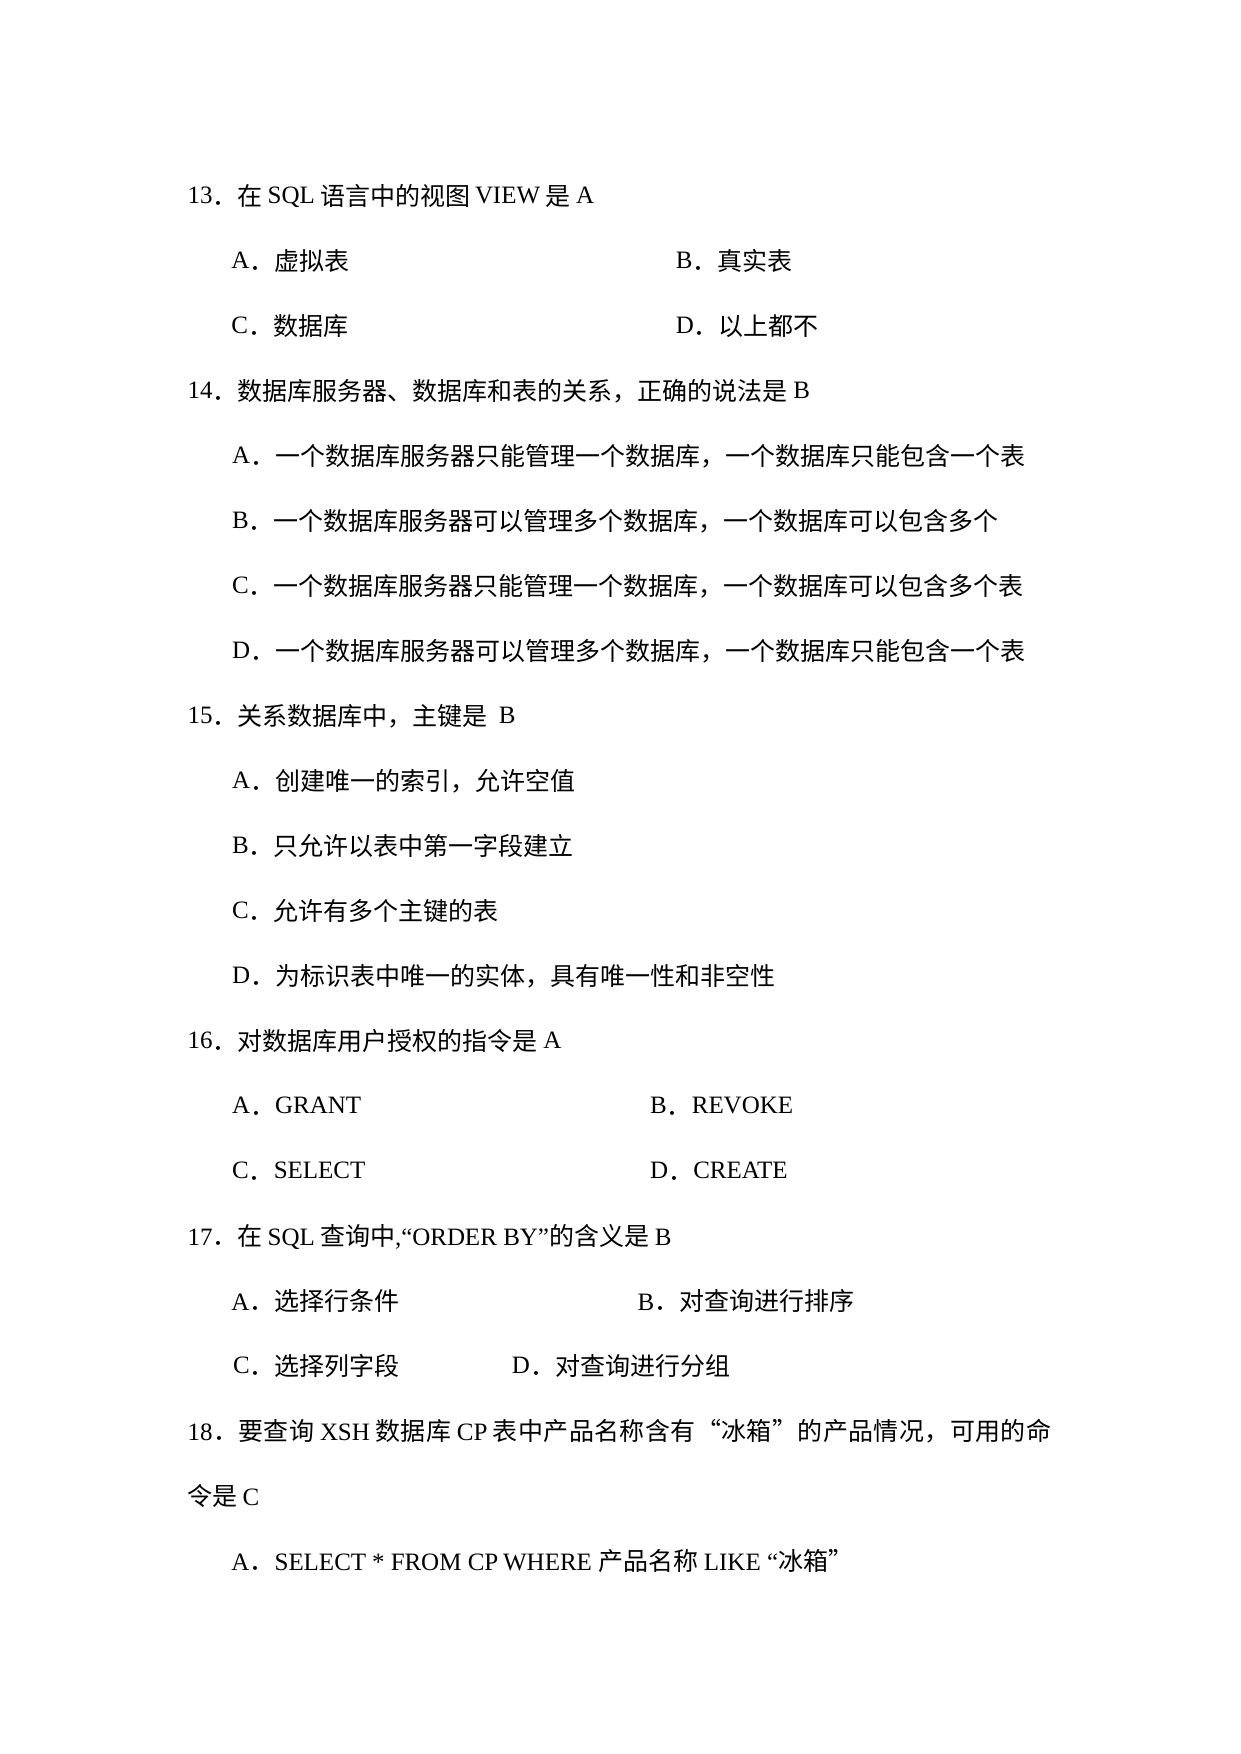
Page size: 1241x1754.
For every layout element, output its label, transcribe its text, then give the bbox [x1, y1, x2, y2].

text D．一个数据库服务器可以管理多个数据库，一个数据库只能包含一个表 [187, 617, 1053, 682]
text A．选择行条件 B．对查询进行排序 [187, 1267, 1053, 1332]
text A．SELECT * FROM CP WHERE 产品名称 LIKE “冰箱” [187, 1527, 1053, 1592]
text 18．要查询XSH数据库CP表中产品名称含有“冰箱”的产品情况，可用的命令是C [187, 1397, 1053, 1527]
text C．SELECT D．CREATE [187, 1137, 1053, 1202]
text A．GRANT B．REVOKE [187, 1072, 1053, 1137]
text D．为标识表中唯一的实体，具有唯一性和非空性 [187, 942, 1053, 1007]
text 15．关系数据库中，主键是 B [187, 682, 1053, 747]
text A．一个数据库服务器只能管理一个数据库，一个数据库只能包含一个表 [187, 422, 1053, 487]
text 17．在SQL查询中,“ORDER BY”的含义是 B [187, 1202, 1053, 1267]
text C．选择列字段 D．对查询进行分组 [220, 1332, 1053, 1397]
text C．允许有多个主键的表 [187, 877, 1053, 942]
text A．虚拟表 B．真实表 [187, 227, 1053, 292]
text B．只允许以表中第一字段建立 [187, 812, 1053, 877]
text C．数据库 D．以上都不 [187, 292, 1053, 357]
text 16．对数据库用户授权的指令是 A [187, 1007, 1053, 1072]
text A．创建唯一的索引，允许空值 [187, 747, 1053, 812]
text B．一个数据库服务器可以管理多个数据库，一个数据库可以包含多个 [187, 487, 1053, 552]
text C．一个数据库服务器只能管理一个数据库，一个数据库可以包含多个表 [187, 552, 1053, 617]
text 13．在SQL语言中的视图VIEW是 A [187, 162, 1053, 227]
text 14．数据库服务器、数据库和表的关系，正确的说法是 B [187, 357, 1053, 422]
